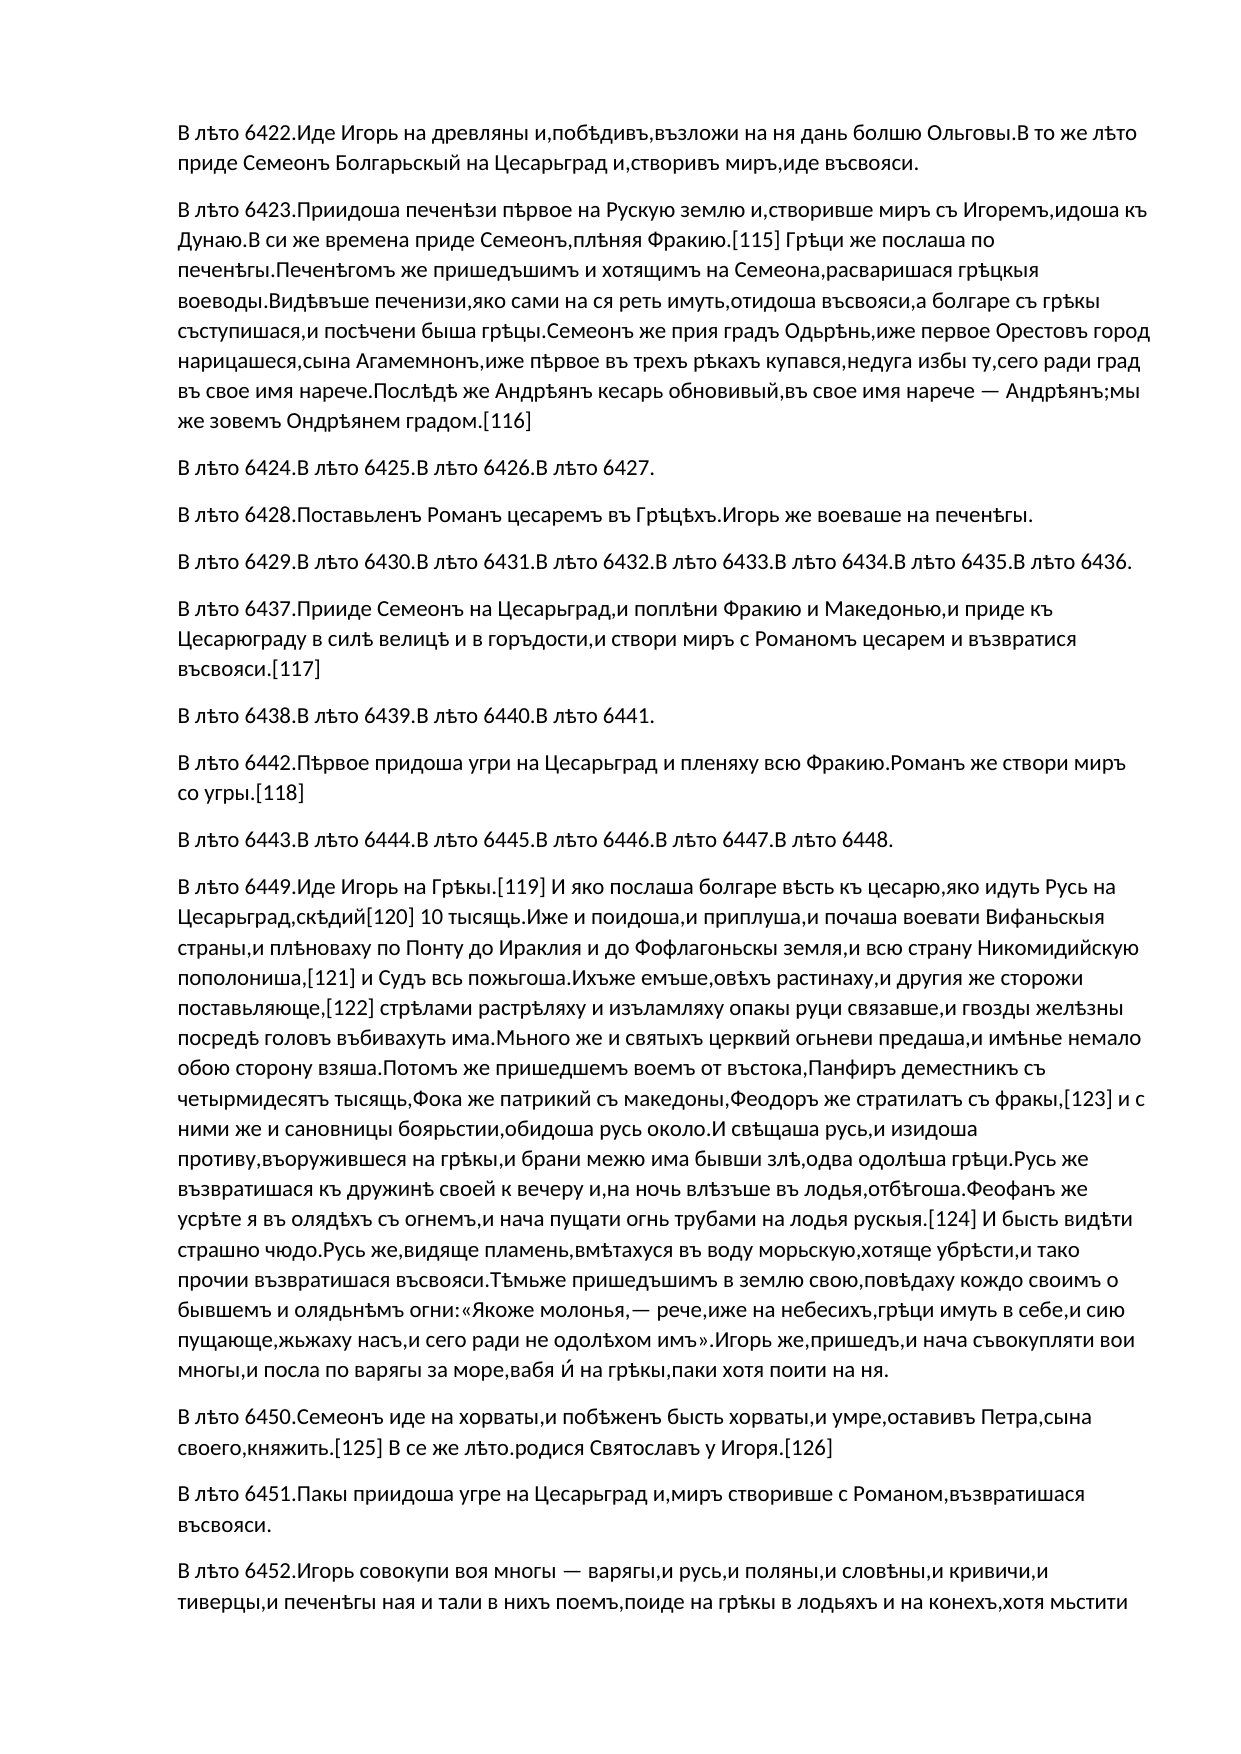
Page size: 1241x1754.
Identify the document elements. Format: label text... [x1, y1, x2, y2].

text В лѣто 6429.В лѣто 6430.В лѣто 6431.В лѣто 6432.В лѣто 6433.В лѣто 6434.В лѣто 6435.В лѣто 6436. [177, 547, 1152, 575]
text В лѣто 6428.Поставьленъ Романъ цесаремъ въ Грѣцѣхъ.Игорь же воеваше на печенѣгы. [177, 500, 1152, 528]
text В лѣто 6443.В лѣто 6444.В лѣто 6445.В лѣто 6446.В лѣто 6447.В лѣто 6448. [177, 825, 1152, 853]
text В лѣто 6451.Пакы приидоша угре на Цесарьград и,миръ створивше с Романом,възвратишася въсвояси. [177, 1479, 1152, 1538]
text В лѣто 6442.Пѣрвое придоша угри на Цесарьград и пленяху всю Фракию.Романъ же створи миръ со угры.[118] [177, 748, 1152, 807]
text В лѣто 6424.В лѣто 6425.В лѣто 6426.В лѣто 6427. [177, 453, 1152, 482]
text В лѣто 6423.Приидоша печенѣзи пѣрвое на Рускую землю и,створивше миръ съ Игоремъ,идоша къ Дунаю.В си же времена приде Семеонъ,плѣняя Фракию.[115] Грѣци же послаша по печенѣгы.Печенѣгомъ же пришедъшимъ и хотящимъ на Семеона,расваришася грѣцкыя воеводы.Видѣвъше печенизи,яко сами на ся реть имуть,отидоша въсвояси,а болгаре съ грѣкы съступишася,и посѣчени быша грѣцы.Семеонъ же прия градъ Одьрѣнь,иже первое Орестовъ город нарицашеся,сына Агамемнонъ,иже пѣрвое въ трехъ рѣкахъ купався,недуга избы ту,сего ради град въ свое имя нарече.Послѣдѣ же Андрѣянъ кесарь обновивый,въ свое имя нарече — Андрѣянъ;мы же зовемъ Ондрѣянем градом.[116] [177, 195, 1152, 435]
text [177, 1557, 1152, 1615]
text В лѣто 6438.В лѣто 6439.В лѣто 6440.В лѣто 6441. [177, 701, 1152, 729]
text В лѣто 6422.Иде Игорь на древляны и,побѣдивъ,възложи на ня дань болшю Ольговы.В то же лѣто приде Семеонъ Болгарьскый на Цесарьград и,створивъ миръ,иде въсвояси. [177, 118, 1152, 176]
text В лѣто 6449.Иде Игорь на Грѣкы.[119] И яко послаша болгаре вѣсть къ цесарю,яко идуть Русь на Цесарьград,скѣдий[120] 10 тысящь.Иже и поидоша,и приплуша,и почаша воевати Вифаньскыя страны,и плѣноваху по Понту до Ираклия и до Фофлагоньскы земля,и всю страну Никомидийскую пополониша,[121] и Судъ всь пожьгоша.Ихъже емъше,овѣхъ растинаху,и другия же сторожи поставьляюще,[122] стрѣлами растрѣляху и изъламляху опакы руци связавше,и гвозды желѣзны посредѣ головъ въбивахуть има.Мьного же и святыхъ церквий огьневи предаша,и имѣнье немало обою сторону взяша.Потомъ же пришедшемъ воемъ от въстока,Панфиръ деместникъ съ четырмидесятъ тысящь,Фока же патрикий съ македоны,Феодоръ же стратилатъ съ фракы,[123] и с ними же и сановницы боярьстии,обидоша русь около.И свѣщаша русь,и изидоша противу,въоружившеся на грѣкы,и брани межю има бывши злѣ,одва одолѣша грѣци.Русь же възвратишася къ дружинѣ своей к вечеру и,на ночь влѣзъше въ лодья,отбѣгоша.Феофанъ же усрѣте я въ олядѣхъ съ огнемъ,и нача пущати огнь трубами на лодья рускыя.[124] И бысть видѣти страшно чюдо.Русь же,видяще пламень,вмѣтахуся въ воду морьскую,хотяще убрѣсти,и тако прочии възвратишася въсвояси.Тѣмьже пришедъшимъ в землю свою,повѣдаху кождо своимъ о бывшемъ и олядьнѣмъ огни:«Якоже молонья,— рече,иже на небесихъ,грѣци имуть в себе,и сию пущающе,жьжаху насъ,и сего ради не одолѣхом имъ».Игорь же,пришедъ,и нача съвокупляти вои многы,и посла по варягы за море,вабя и́ на грѣкы,паки хотя поити на ня. [177, 872, 1152, 1384]
text В лѣто 6450.Семеонъ иде на хорваты,и побѣженъ бысть хорваты,и умре,оставивъ Петра,сына своего,княжить.[125] В се же лѣто.родися Святославъ у Игоря.[126] [177, 1402, 1152, 1461]
text В лѣто 6437.Прииде Семеонъ на Цесарьград,и поплѣни Фракию и Македонью,и приде къ Цесарюграду в силѣ велицѣ и в горъдости,и створи миръ с Романомъ цесарем и възвратися въсвояси.[117] [177, 594, 1152, 683]
